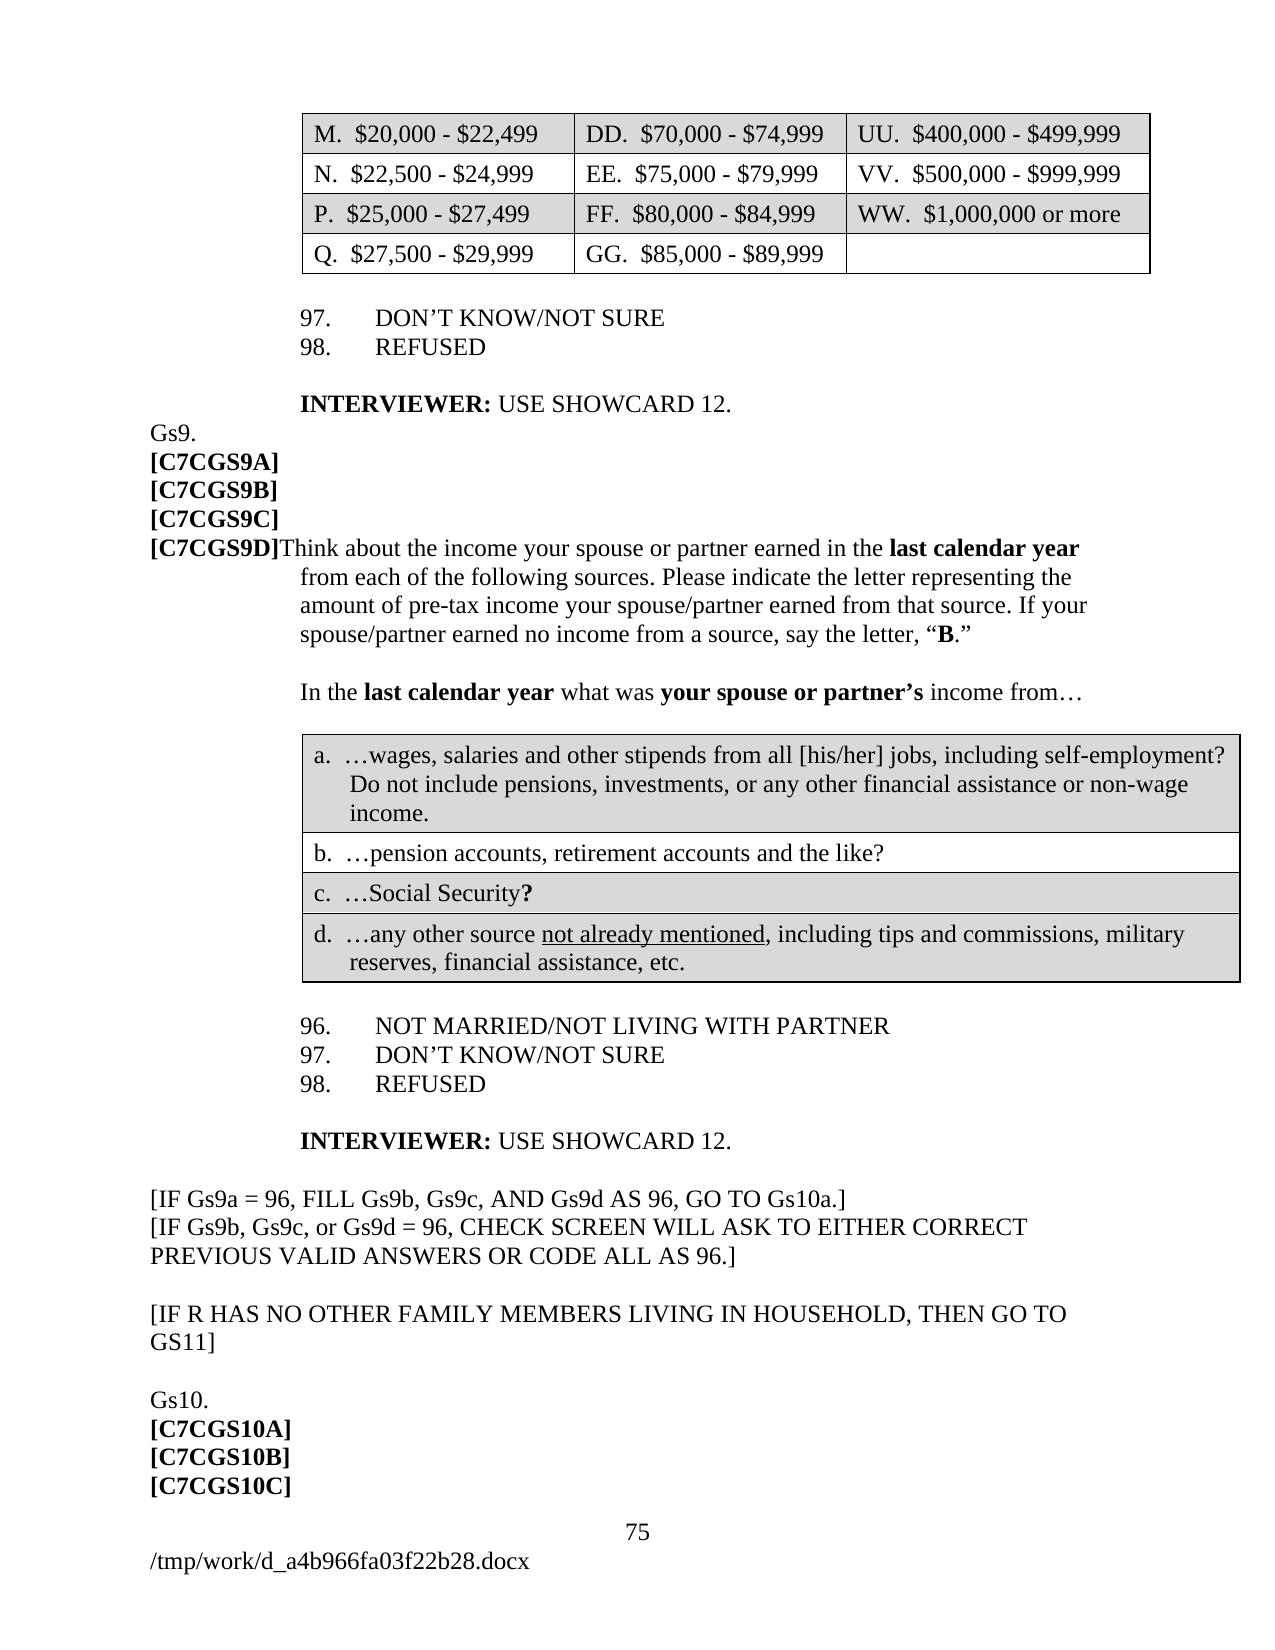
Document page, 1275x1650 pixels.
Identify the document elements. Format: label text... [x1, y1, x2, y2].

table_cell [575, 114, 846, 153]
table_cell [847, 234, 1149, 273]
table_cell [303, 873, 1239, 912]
text [C7CGS10A] [150, 1414, 1125, 1442]
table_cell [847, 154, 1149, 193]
text INTERVIEWER: USE SHOWCARD 12. [300, 389, 1125, 418]
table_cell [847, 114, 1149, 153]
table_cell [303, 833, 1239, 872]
text 97. DON’T KNOW/NOT SURE [300, 1040, 1125, 1069]
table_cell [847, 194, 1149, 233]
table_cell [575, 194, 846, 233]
text Gs9. [150, 418, 1125, 447]
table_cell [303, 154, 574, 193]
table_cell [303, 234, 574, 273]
text 97. DON’T KNOW/NOT SURE [300, 303, 1125, 332]
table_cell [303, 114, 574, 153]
text 98. REFUSED [300, 332, 1125, 361]
text 96. NOT MARRIED/NOT LIVING WITH PARTNER [300, 1011, 1125, 1040]
text [IF Gs9b, Gs9c, or Gs9d = 96, CHECK SCREEN WILL ASK TO EITHER CORRECT PREVIOUS VALID ANSWERS OR CODE ALL AS 96.] [150, 1212, 1125, 1270]
text Gs10. [150, 1385, 1125, 1414]
text INTERVIEWER: USE SHOWCARD 12. [300, 1126, 1125, 1155]
text [C7CGS9D]Think about the income your spouse or partner earned in the last calendar year from each of the following sources. Please indicate the letter representing the amount of pre-tax income your spouse/partner earned from that source. If your spouse/partner earned no income from a source, say the letter, “B.” [150, 533, 1125, 648]
text In the last calendar year what was your spouse or partner’s income from… [300, 677, 1125, 706]
text [C7CGS9A] [150, 447, 1125, 476]
text [C7CGS9C] [150, 504, 1125, 533]
text 98. REFUSED [300, 1069, 1125, 1097]
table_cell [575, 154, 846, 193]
text [C7CGS9B] [150, 476, 1125, 504]
text [C7CGS10B] [150, 1442, 1125, 1471]
text [C7CGS10C] [150, 1471, 1125, 1500]
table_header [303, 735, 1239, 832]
text [IF Gs9a = 96, FILL Gs9b, Gs9c, AND Gs9d AS 96, GO TO Gs10a.] [150, 1184, 1125, 1212]
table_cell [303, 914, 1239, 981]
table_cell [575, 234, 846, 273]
text [IF R HAS NO OTHER FAMILY MEMBERS LIVING IN HOUSEHOLD, THEN GO TO GS11] [150, 1299, 1125, 1356]
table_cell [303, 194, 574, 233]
